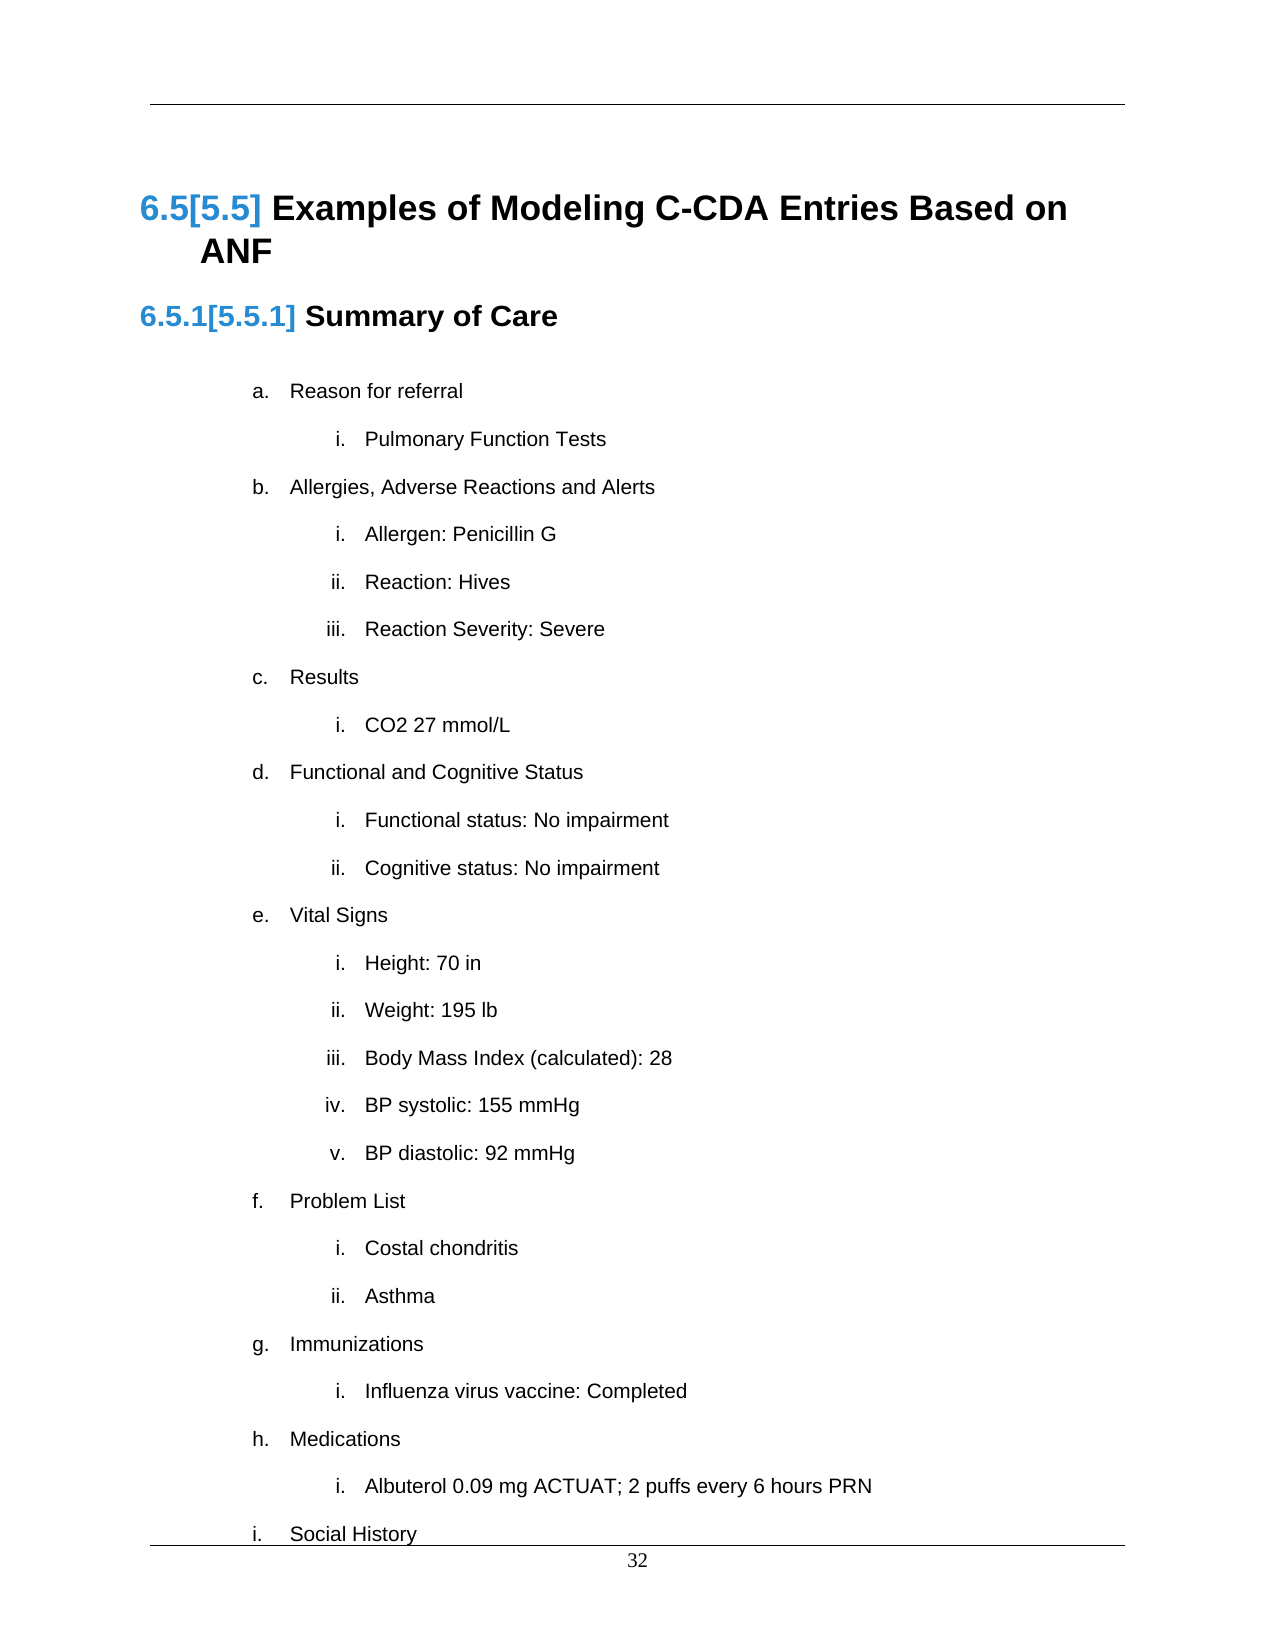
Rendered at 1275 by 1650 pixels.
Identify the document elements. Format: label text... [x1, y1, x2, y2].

list Functional status: No impairment [346, 808, 1126, 832]
list Allergies, Adverse Reactions and Alerts [252, 474, 1126, 498]
list Vital Signs [252, 903, 1126, 927]
list CO2 27 mmol/L [346, 712, 1126, 736]
subtitle Examples of Modeling C-CDA Entries Based on ANF [139, 187, 1137, 271]
list Results [252, 665, 1126, 689]
list BP diastolic: 92 mmHg [346, 1141, 1126, 1165]
list Albuterol 0.09 mg ACTUAT; 2 puffs every 6 hours PRN [346, 1474, 1126, 1498]
list BP systolic: 155 mmHg [346, 1093, 1126, 1117]
list Reason for referral [252, 379, 1126, 403]
list Problem List [252, 1188, 1126, 1212]
list Height: 70 in [346, 951, 1126, 974]
list Immunizations [252, 1331, 1126, 1355]
list Weight: 195 lb [346, 998, 1126, 1022]
list Medications [252, 1427, 1126, 1451]
list Social History [252, 1522, 1126, 1546]
list Functional and Cognitive Status [252, 760, 1126, 784]
list Body Mass Index (calculated): 28 [346, 1046, 1126, 1070]
subtitle Summary of Care [139, 299, 1137, 332]
list Reaction: Hives [346, 570, 1126, 594]
list Influenza virus vaccine: Completed [346, 1379, 1126, 1403]
list Reaction Severity: Severe [346, 617, 1126, 641]
list Costal chondritis [346, 1236, 1126, 1260]
list Cognitive status: No impairment [346, 855, 1126, 879]
list Asthma [346, 1284, 1126, 1308]
list Allergen: Penicillin G [346, 522, 1126, 546]
list Pulmonary Function Tests [346, 427, 1126, 451]
